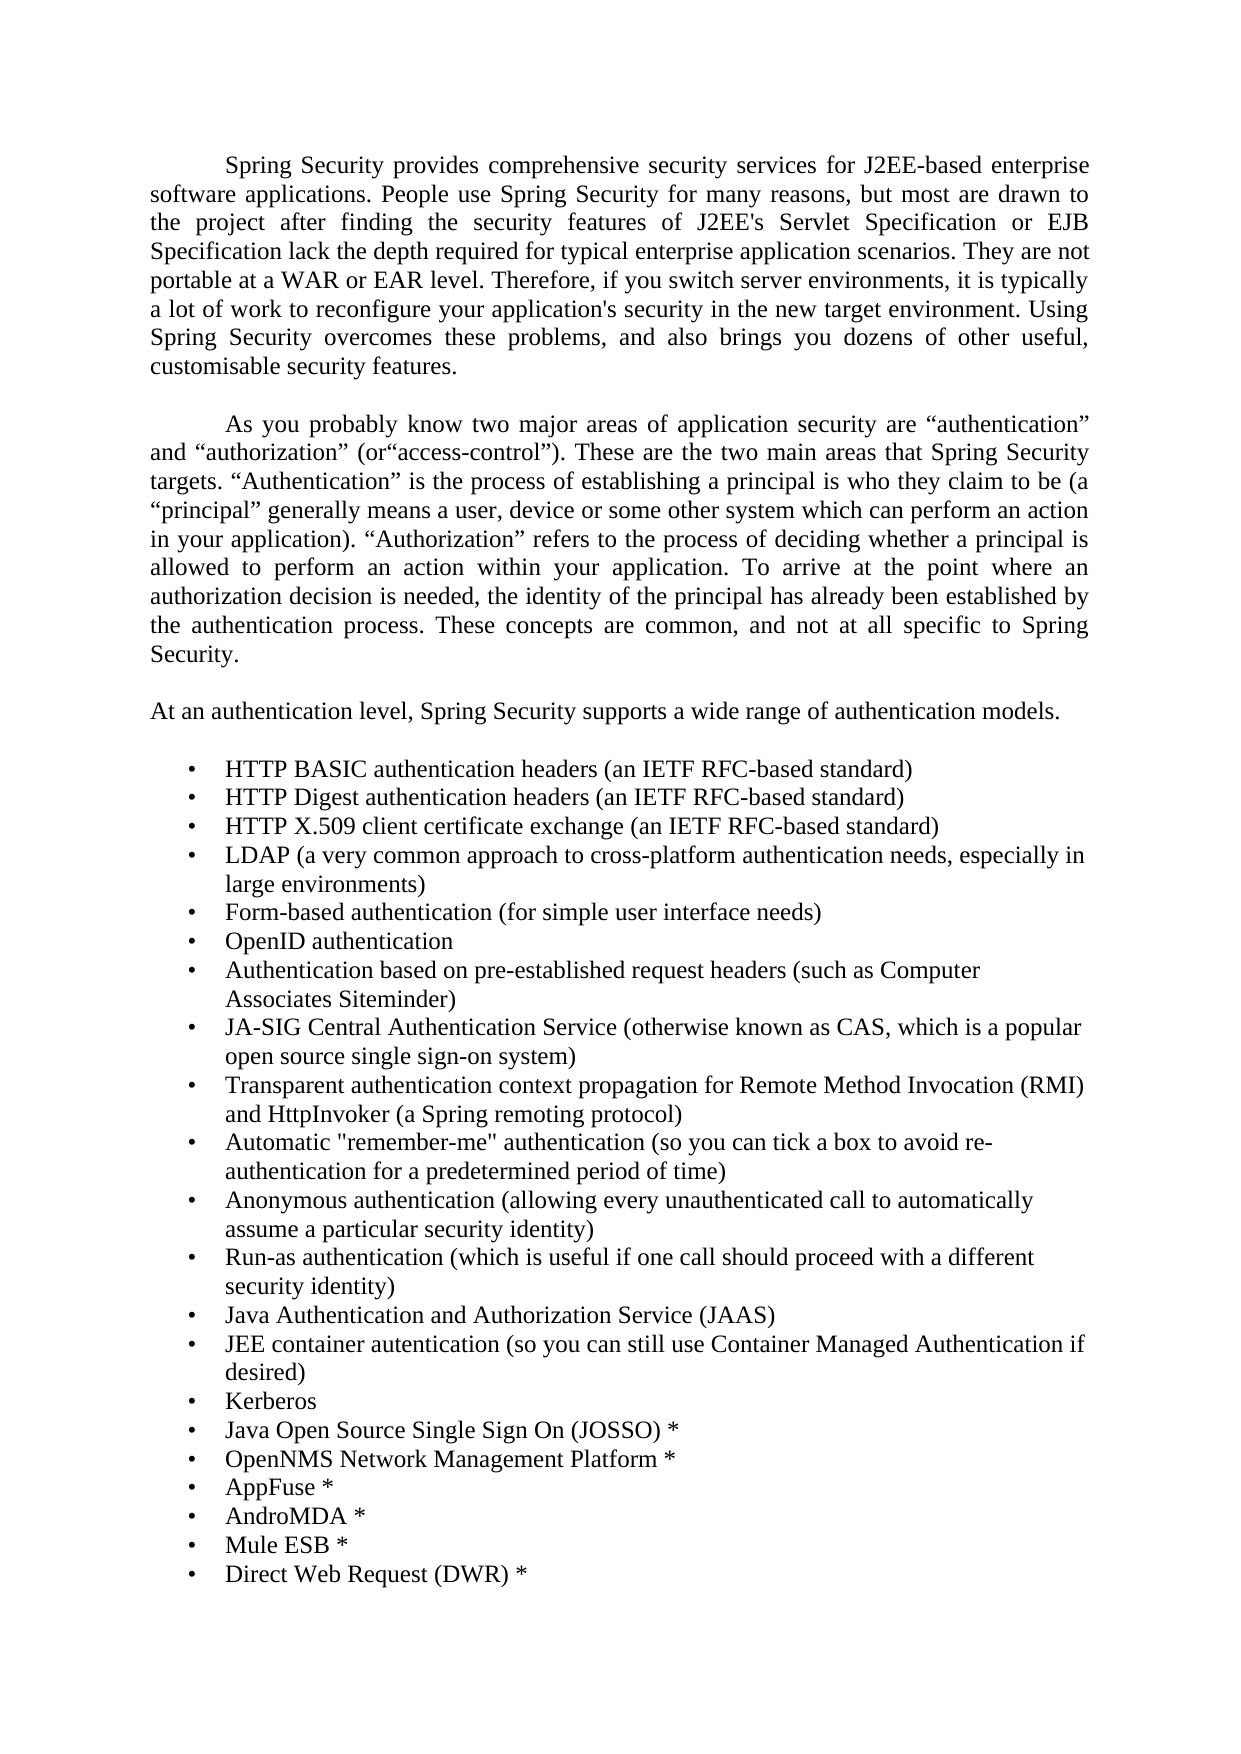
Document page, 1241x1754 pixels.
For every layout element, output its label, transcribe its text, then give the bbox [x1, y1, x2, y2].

list HTTP X.509 client certificate exchange (an IETF RFC-based standard) [187, 811, 1090, 840]
list HTTP Digest authentication headers (an IETF RFC-based standard) [187, 782, 1090, 811]
list Mule ESB * [187, 1530, 1090, 1559]
list Run-as authentication (which is useful if one call should proceed with a different security identity) [187, 1242, 1090, 1300]
list Transparent authentication context propagation for Remote Method Invocation (RMI) and HttpInvoker (a Spring remoting protocol) [187, 1070, 1090, 1127]
list Java Open Source Single Sign On (JOSSO) * [187, 1415, 1090, 1444]
list Form-based authentication (for simple user interface needs) [187, 897, 1090, 926]
list Kerberos [187, 1386, 1090, 1415]
list JA-SIG Central Authentication Service (otherwise known as CAS, which is a popular open source single sign-on system) [187, 1012, 1090, 1070]
list HTTP BASIC authentication headers (an IETF RFC-based standard) [187, 754, 1090, 782]
list AppFuse * [187, 1472, 1090, 1501]
list OpenNMS Network Management Platform * [187, 1444, 1090, 1472]
list AndroMDA * [187, 1501, 1090, 1530]
list Automatic "remember-me" authentication (so you can tick a box to avoid re-authentication for a predetermined period of time) [187, 1127, 1090, 1185]
list OpenID authentication [187, 926, 1090, 955]
text Spring Security provides comprehensive security services for J2EE-based enterprise software applications. People use Spring Security for many reasons, but most are drawn to the project after finding the security features of J2EE's Servlet Specification or EJB Specification lack the depth required for typical enterprise application scenarios. They are not portable at a WAR or EAR level. Therefore, if you switch server environments, it is typically a lot of work to reconfigure your application's security in the new target environment. Using Spring Security overcomes these problems, and also brings you dozens of other useful, customisable security features. [150, 150, 1090, 380]
list LDAP (a very common approach to cross-platform authentication needs, especially in large environments) [187, 840, 1090, 897]
list JEE container autentication (so you can still use Container Managed Authentication if desired) [187, 1329, 1090, 1386]
text As you probably know two major areas of application security are “authentication” and “authorization” (or“access-control”). These are the two main areas that Spring Security targets. “Authentication” is the process of establishing a principal is who they claim to be (a “principal” generally means a user, device or some other system which can perform an action in your application). “Authorization” refers to the process of deciding whether a principal is allowed to perform an action within your application. To arrive at the point where an authorization decision is needed, the identity of the principal has already been established by the authentication process. These concepts are common, and not at all specific to Spring Security. [150, 409, 1090, 667]
list Authentication based on pre-established request headers (such as Computer Associates Siteminder) [187, 955, 1090, 1012]
text At an authentication level, Spring Security supports a wide range of authentication models. [150, 696, 1090, 725]
list Direct Web Request (DWR) * [187, 1559, 1090, 1587]
list Anonymous authentication (allowing every unauthenticated call to automatically assume a particular security identity) [187, 1185, 1090, 1242]
list Java Authentication and Authorization Service (JAAS) [187, 1300, 1090, 1329]
